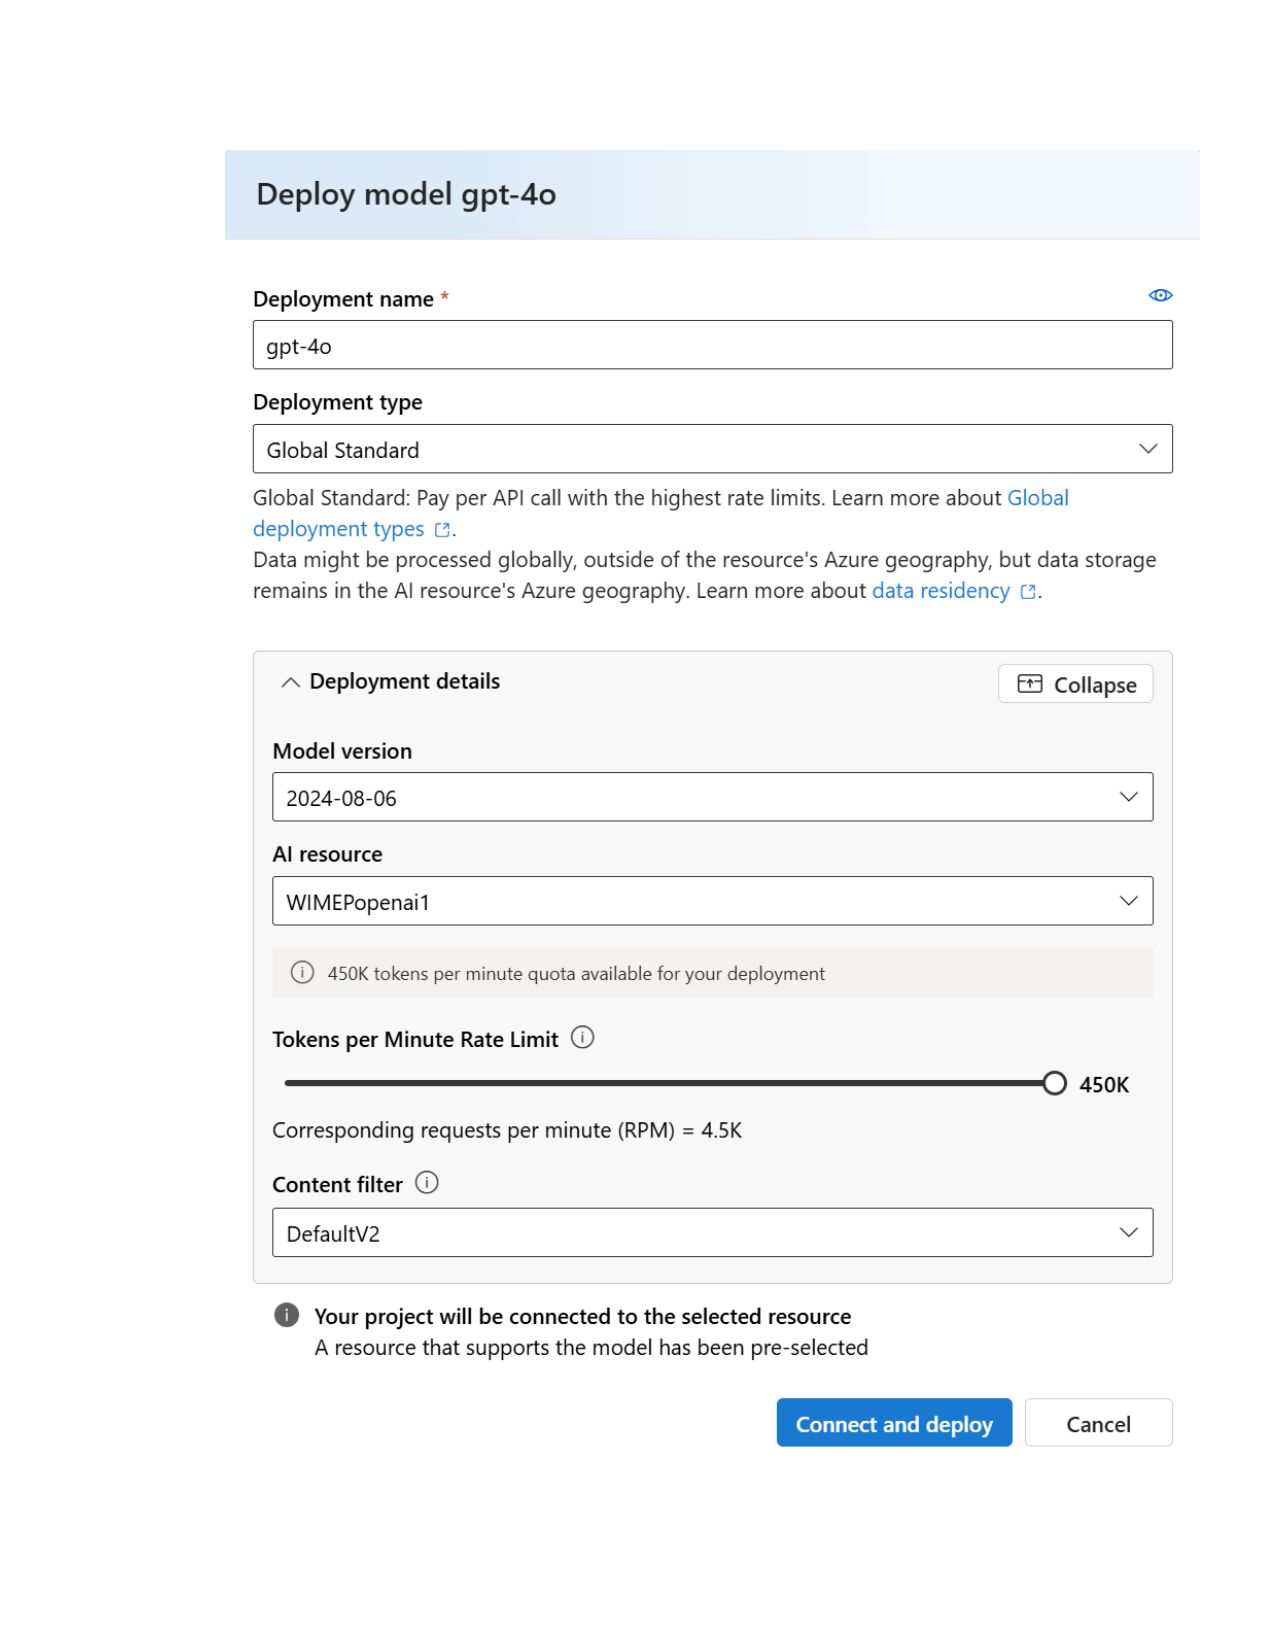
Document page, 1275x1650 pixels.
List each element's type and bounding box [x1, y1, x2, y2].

picture [225, 150, 1200, 1494]
